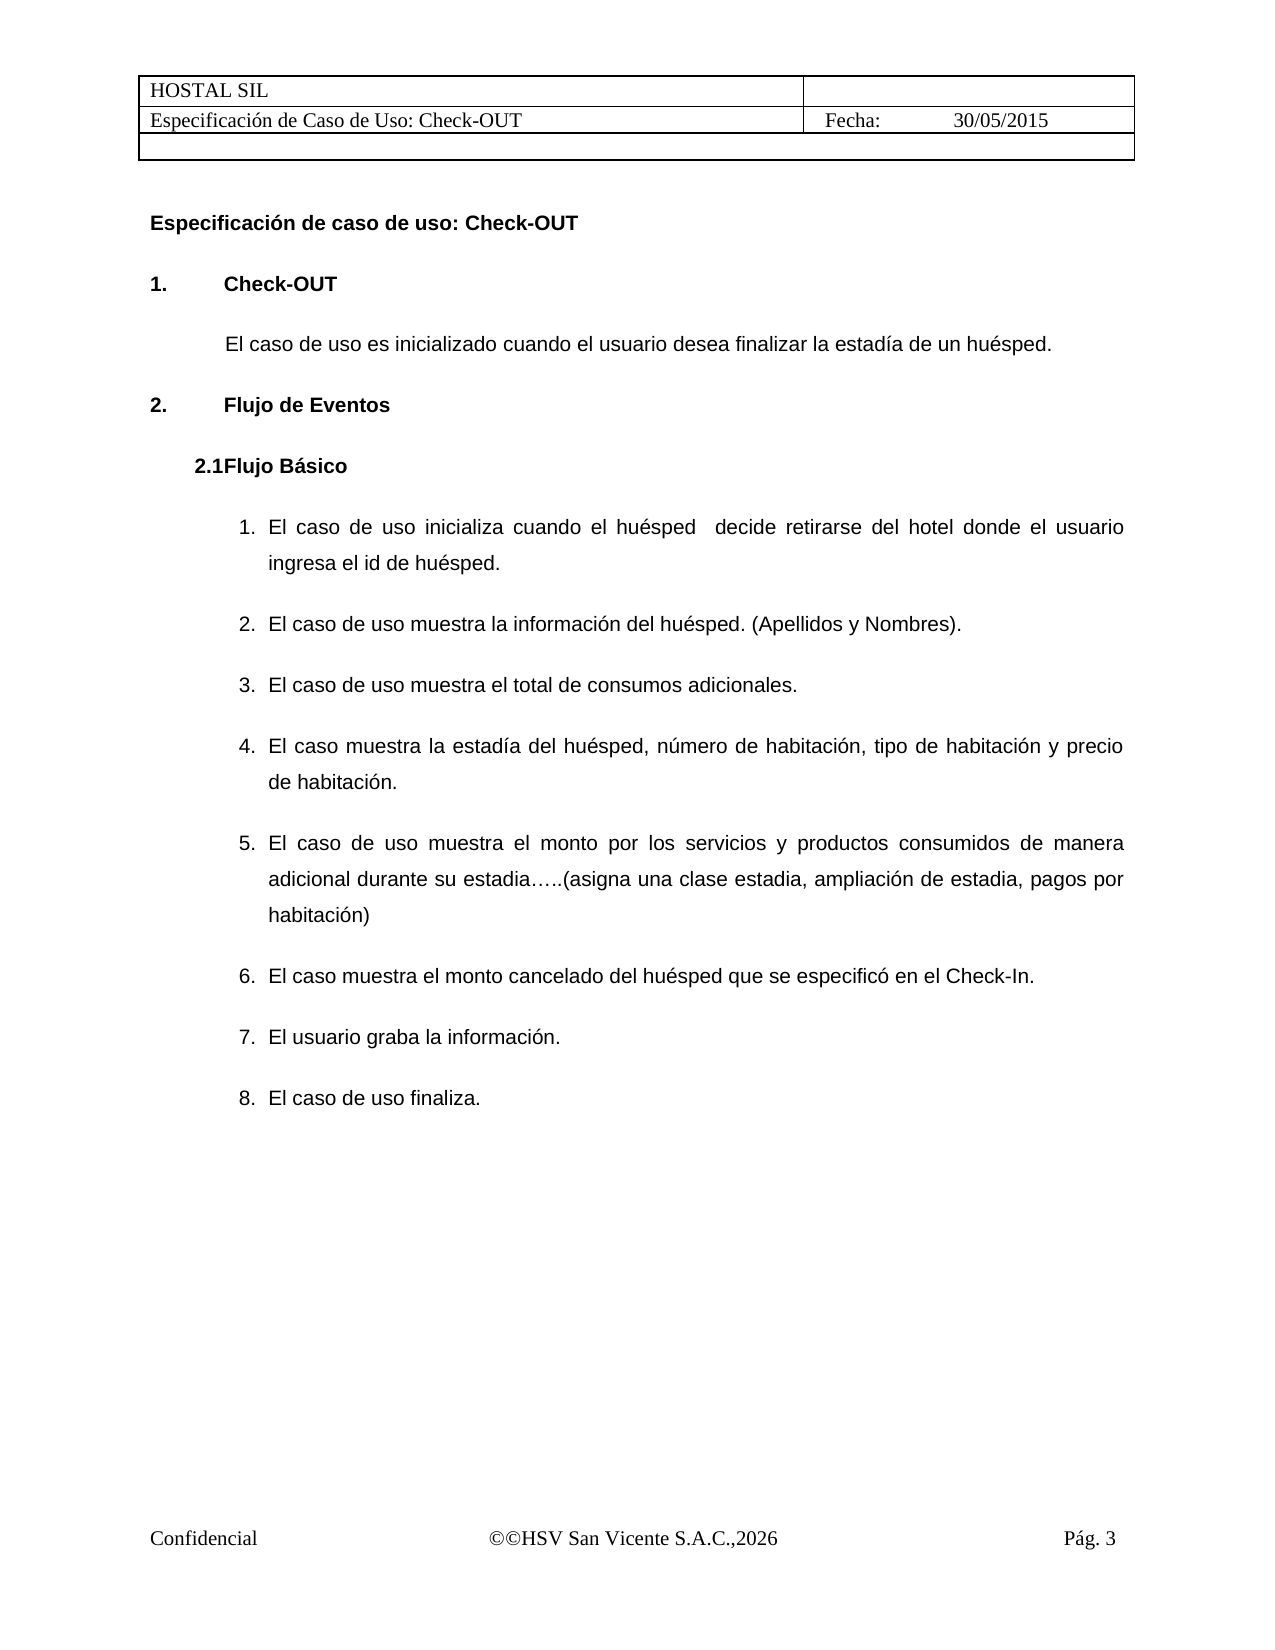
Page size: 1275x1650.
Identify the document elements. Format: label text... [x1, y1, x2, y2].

subtitle Check-OUT [150, 271, 1125, 295]
subtitle Flujo Básico [194, 454, 1125, 478]
list El usuario graba la información. [239, 1024, 1125, 1048]
list El caso muestra la estadía del huésped, número de habitación, tipo de habitación y precio de habitación. [239, 734, 1125, 794]
title Especificación de caso de uso: Check-OUT [150, 210, 1213, 234]
list El caso muestra el monto cancelado del huésped que se especificó en el Check-In. [239, 963, 1125, 987]
subtitle El caso de uso es inicializado cuando el usuario desea finalizar la estadía de un huésped. [225, 332, 1125, 356]
list El caso de uso finaliza. [239, 1085, 1125, 1109]
list El caso de uso muestra el monto por los servicios y productos consumidos de manera adicional durante su estadia…..(asigna una clase estadia, ampliación de estadia, pagos por habitación) [239, 831, 1125, 927]
subtitle Flujo de Eventos [150, 393, 1125, 417]
list El caso de uso inicializa cuando el huésped decide retirarse del hotel donde el usuario ingresa el id de huésped. [239, 515, 1125, 575]
list El caso de uso muestra la información del huésped. (Apellidos y Nombres). [239, 612, 1125, 636]
list El caso de uso muestra el total de consumos adicionales. [239, 673, 1125, 697]
